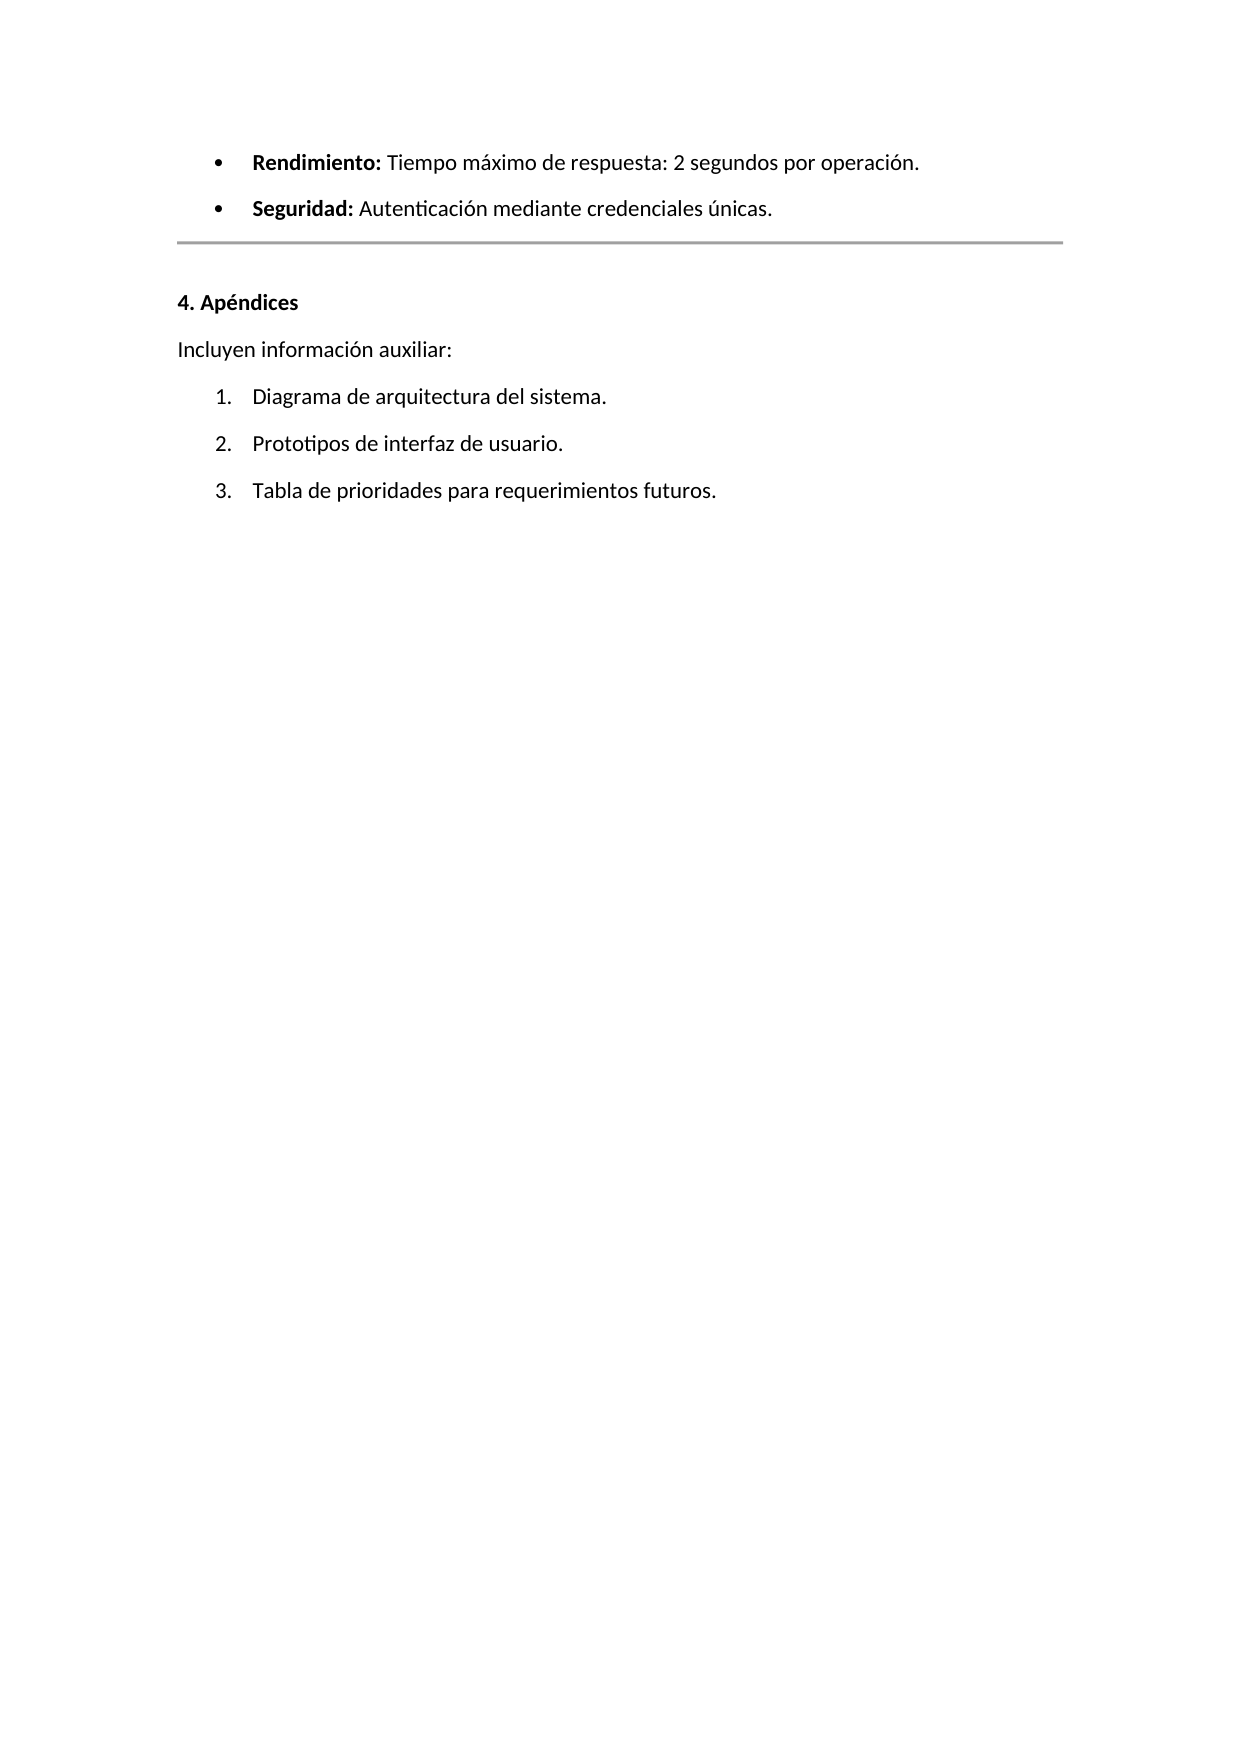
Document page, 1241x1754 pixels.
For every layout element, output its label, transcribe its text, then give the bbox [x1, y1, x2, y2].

text Incluyen información auxiliar: [177, 335, 1063, 363]
text 4. Apéndices [177, 288, 1063, 316]
list Prototipos de interfaz de usuario. [215, 429, 1063, 457]
list Rendimiento: Tiempo máximo de respuesta: 2 segundos por operación. [215, 148, 1063, 176]
list Seguridad: Autenticación mediante credenciales únicas. [215, 194, 1063, 222]
list Diagrama de arquitectura del sistema. [215, 382, 1063, 410]
list Tabla de prioridades para requerimientos futuros. [215, 476, 1063, 504]
